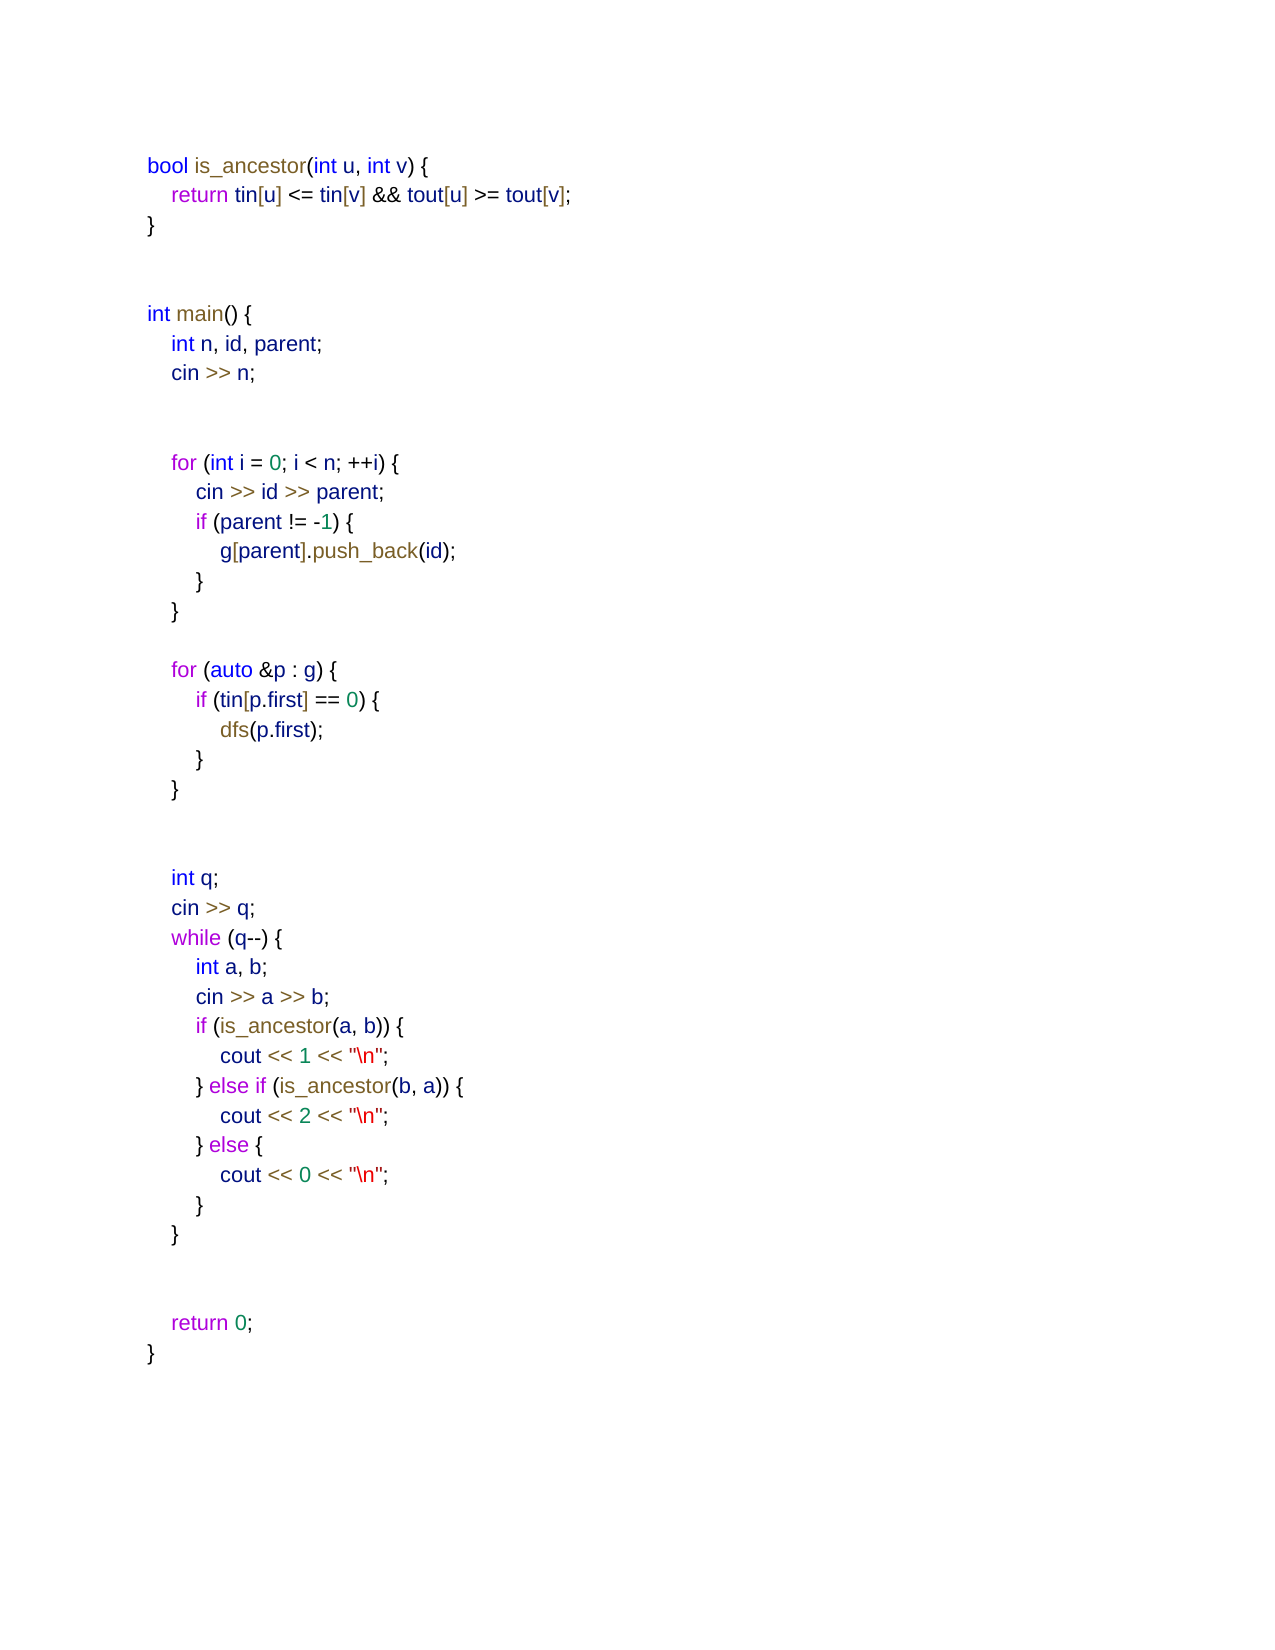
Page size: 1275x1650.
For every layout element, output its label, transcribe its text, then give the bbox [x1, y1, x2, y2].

text int q; [147, 861, 1156, 890]
text } [147, 1336, 1156, 1365]
text if (is_ancestor(a, b)) { [147, 1009, 1156, 1039]
text int a, b; [147, 949, 1156, 979]
text return 0; [147, 1306, 1156, 1336]
text while (q--) { [147, 920, 1156, 949]
text } else { [147, 1128, 1156, 1157]
text for (auto &p : g) { [147, 653, 1156, 682]
text if (tin[p.first] == 0) { [147, 682, 1156, 712]
text } [147, 564, 1156, 593]
text if (parent != -1) { [147, 504, 1156, 534]
text cout << 2 << "\n"; [147, 1098, 1156, 1128]
text int main() { [147, 296, 1156, 326]
text g[parent].push_back(id); [147, 534, 1156, 564]
text cin >> a >> b; [147, 979, 1156, 1009]
text cin >> id >> parent; [147, 474, 1156, 504]
text dfs(p.first); [147, 712, 1156, 742]
text bool is_ancestor(int u, int v) { [147, 148, 1156, 178]
text } [147, 771, 1156, 801]
text return tin[u] <= tin[v] && tout[u] >= tout[v]; [147, 178, 1156, 207]
text } [147, 207, 1156, 237]
text } [147, 593, 1156, 623]
text } [147, 742, 1156, 771]
text } else if (is_ancestor(b, a)) { [147, 1068, 1156, 1098]
text int n, id, parent; [147, 326, 1156, 356]
text cout << 0 << "\n"; [147, 1157, 1156, 1187]
text } [147, 1217, 1156, 1246]
text cout << 1 << "\n"; [147, 1039, 1156, 1068]
text cin >> q; [147, 890, 1156, 920]
text } [147, 1187, 1156, 1217]
text for (int i = 0; i < n; ++i) { [147, 445, 1156, 474]
text cin >> n; [147, 356, 1156, 386]
